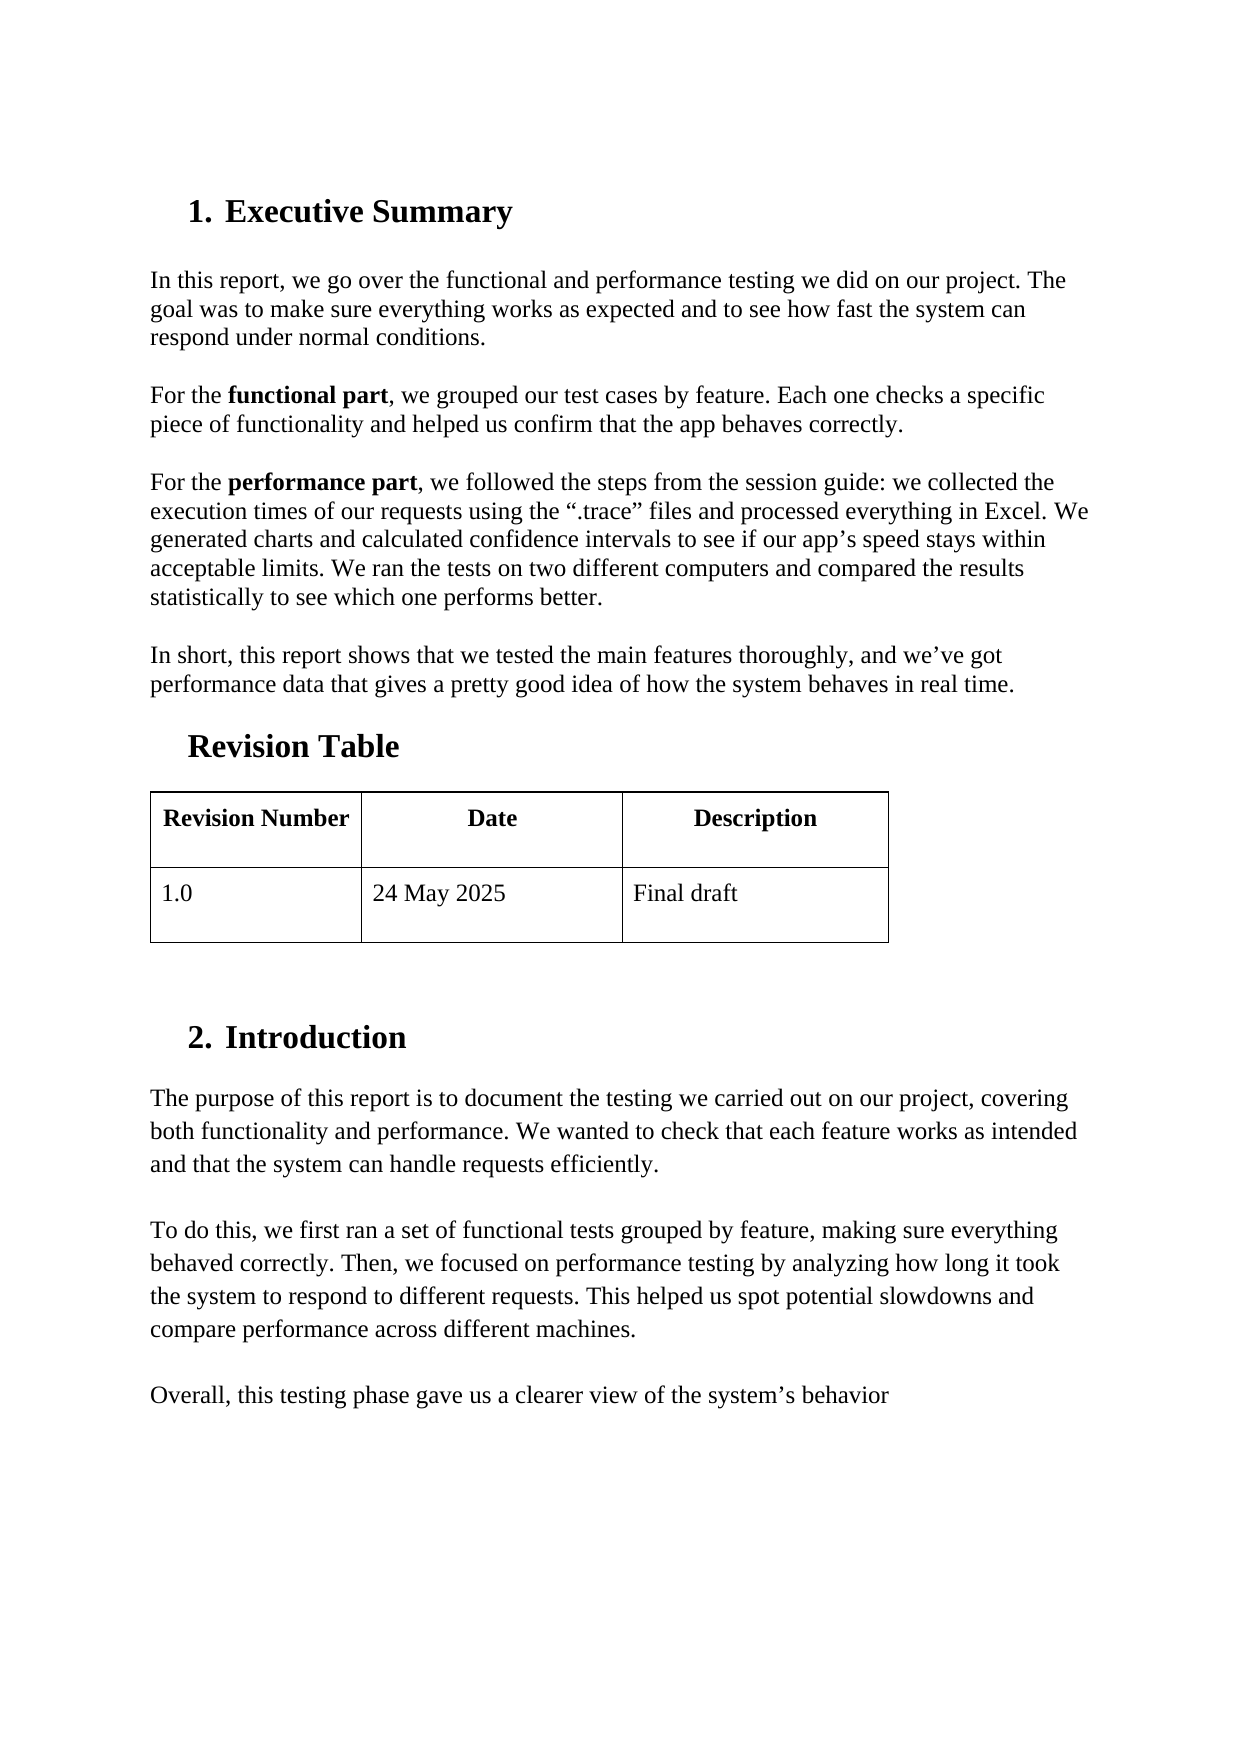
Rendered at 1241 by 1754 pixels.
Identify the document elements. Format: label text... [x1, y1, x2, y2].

subtitle Revision Table [187, 727, 1090, 765]
text To do this, we first ran a set of functional tests grouped by feature, making sure everything behaved correctly. Then, we focused on performance testing by analyzing how long it took the system to respond to different requests. This helped us spot potential slowdowns and compare performance across different machines. [150, 1215, 1090, 1343]
text In this report, we go over the functional and performance testing we did on our project. The goal was to make sure everything works as expected and to see how fast the system can respond under normal conditions. [150, 265, 1090, 351]
subtitle Executive Summary [187, 192, 1090, 230]
text In short, this report shows that we tested the main features thoroughly, and we’ve got performance data that gives a pretty good idea of how the system behaves in real time. [150, 640, 1090, 697]
table_cell Final draft [623, 868, 888, 942]
table_header Revision Number [151, 793, 361, 867]
subtitle Introduction [187, 1018, 1090, 1056]
table_header Date [362, 793, 622, 867]
text The purpose of this report is to document the testing we carried out on our project, covering both functionality and performance. We wanted to check that each feature works as intended and that the system can handle requests efficiently. [150, 1083, 1090, 1177]
table_cell 1.0 [151, 868, 361, 942]
text For the functional part, we grouped our test cases by feature. Each one checks a specific piece of functionality and helped us confirm that the app behaves correctly. [150, 380, 1090, 438]
text For the performance part, we followed the steps from the session guide: we collected the execution times of our requests using the “.trace” files and processed everything in Excel. We generated charts and calculated confidence intervals to see if our app’s speed stays within acceptable limits. We ran the tests on two different computers and compared the results statistically to see which one performs better. [150, 467, 1090, 611]
table_header Description [623, 793, 888, 867]
text Overall, this testing phase gave us a clearer view of the system’s behavior [150, 1380, 1090, 1409]
table_cell 24 May 2025 [362, 868, 622, 942]
